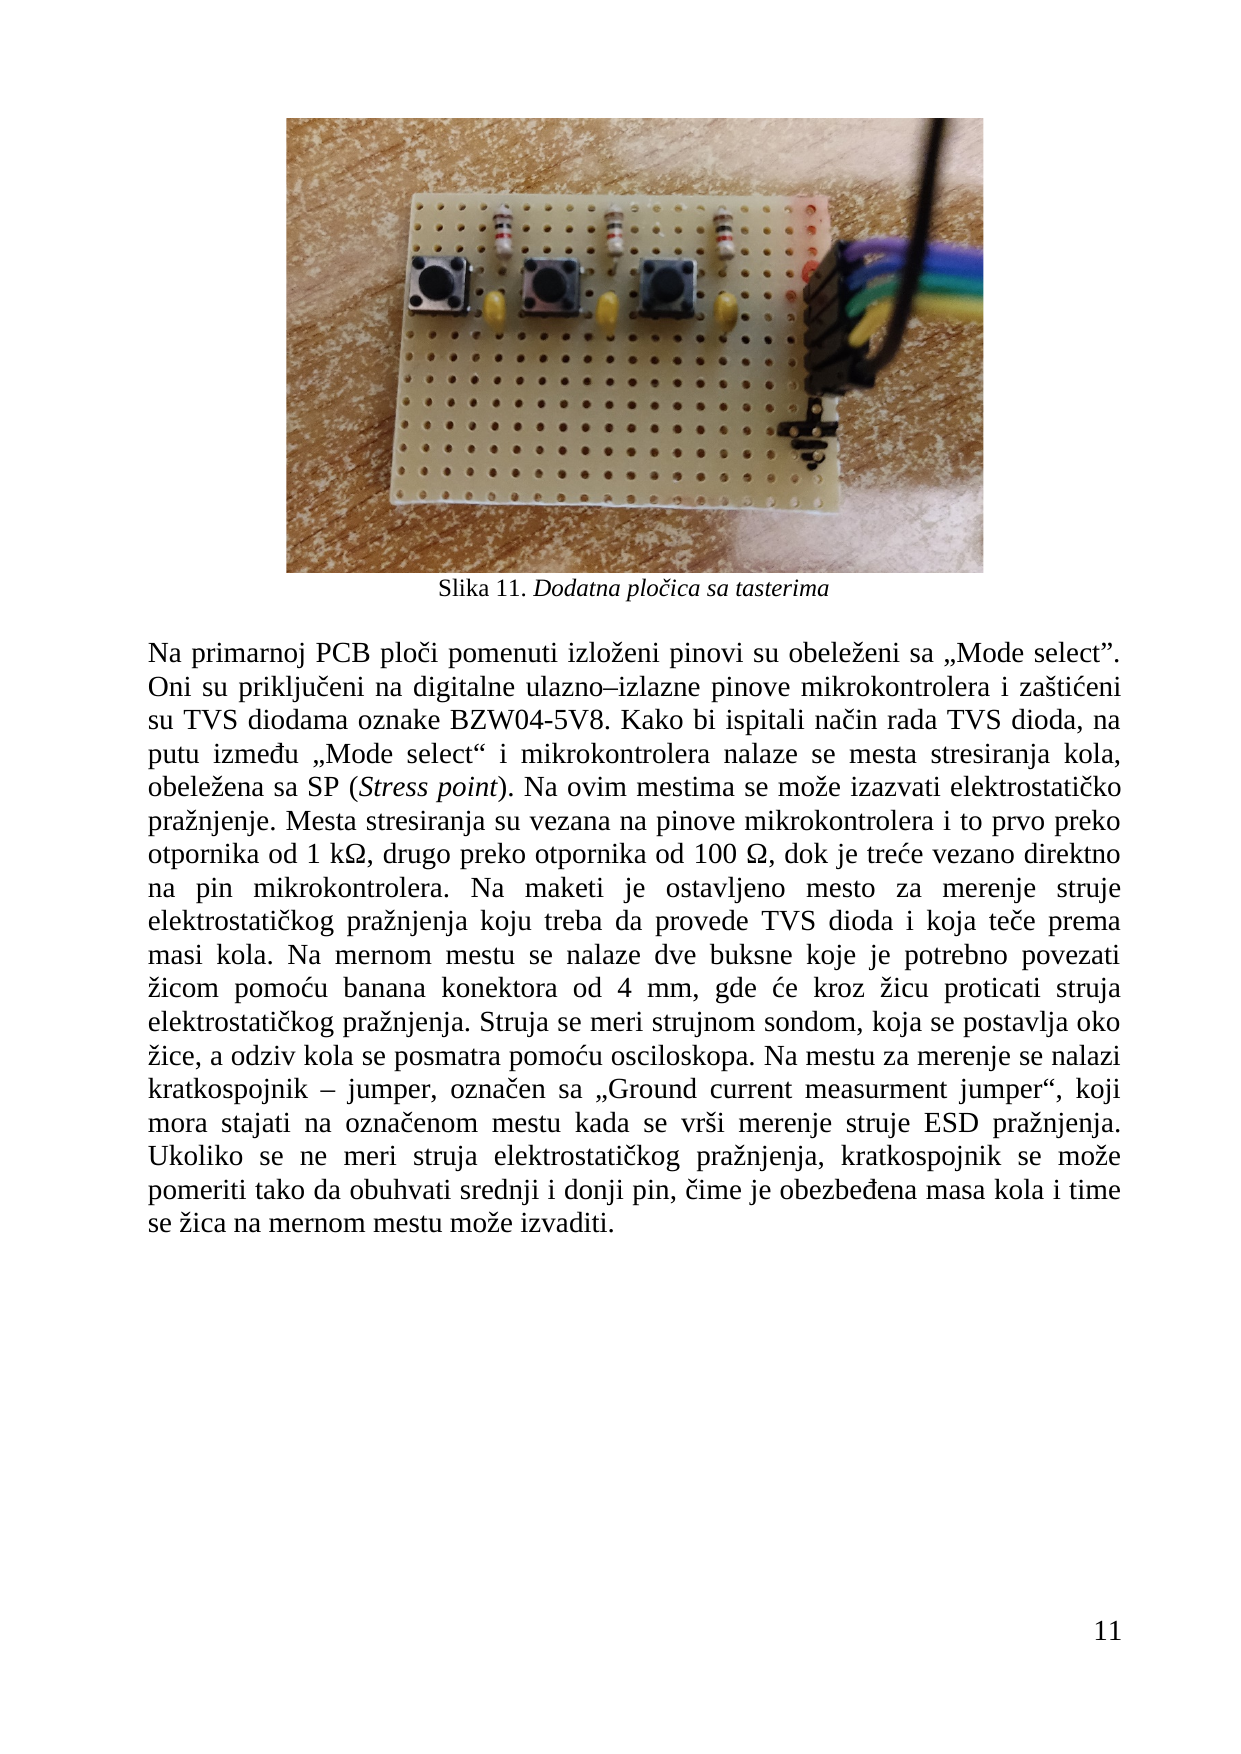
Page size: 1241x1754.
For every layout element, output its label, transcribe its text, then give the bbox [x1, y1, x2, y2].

text Slika 11. Dodatna pločica sa tasterima [148, 573, 1122, 602]
text Na primarnoj PCB ploči pomenuti izloženi pinovi su obeleženi sa „Mode select”. Oni su priključeni na digitalne ulazno–izlazne pinove mikrokontrolera i zaštićeni su TVS diodama oznake BZW04-5V8. Kako bi ispitali način rada TVS dioda, na putu između „Mode select“ i mikrokontrolera nalaze se mesta stresiranja kola, obeležena sa SP (Stress point). Na ovim mestima se može izazvati elektrostatičko pražnjenje. Mesta stresiranja su vezana na pinove mikrokontrolera i to prvo preko otpornika od 1 kΩ, drugo preko otpornika od 100 Ω, dok je treće vezano direktno na pin mikrokontrolera. Na maketi je ostavljeno mesto za merenje struje elektrostatičkog pražnjenja koju treba da provede TVS dioda i koja teče prema masi kola. Na mernom mestu se nalaze dve buksne koje je potrebno povezati žicom pomoću banana konektora od 4 mm, gde će kroz žicu proticati struja elektrostatičkog pražnjenja. Struja se meri strujnom sondom, koja se postavlja oko žice, a odziv kola se posmatra pomoću osciloskopa. Na mestu za merenje se nalazi kratkospojnik – jumper, označen sa „Ground current measurment jumper“, koji mora stajati na označenom mestu kada se vrši merenje struje ESD pražnjenja. Ukoliko se ne meri struja elektrostatičkog pražnjenja, kratkospojnik se može pomeriti tako da obuhvati srednji i donji pin, čime je obezbeđena masa kola i time se žica na mernom mestu može izvaditi. [148, 635, 1122, 1239]
picture [286, 118, 984, 573]
